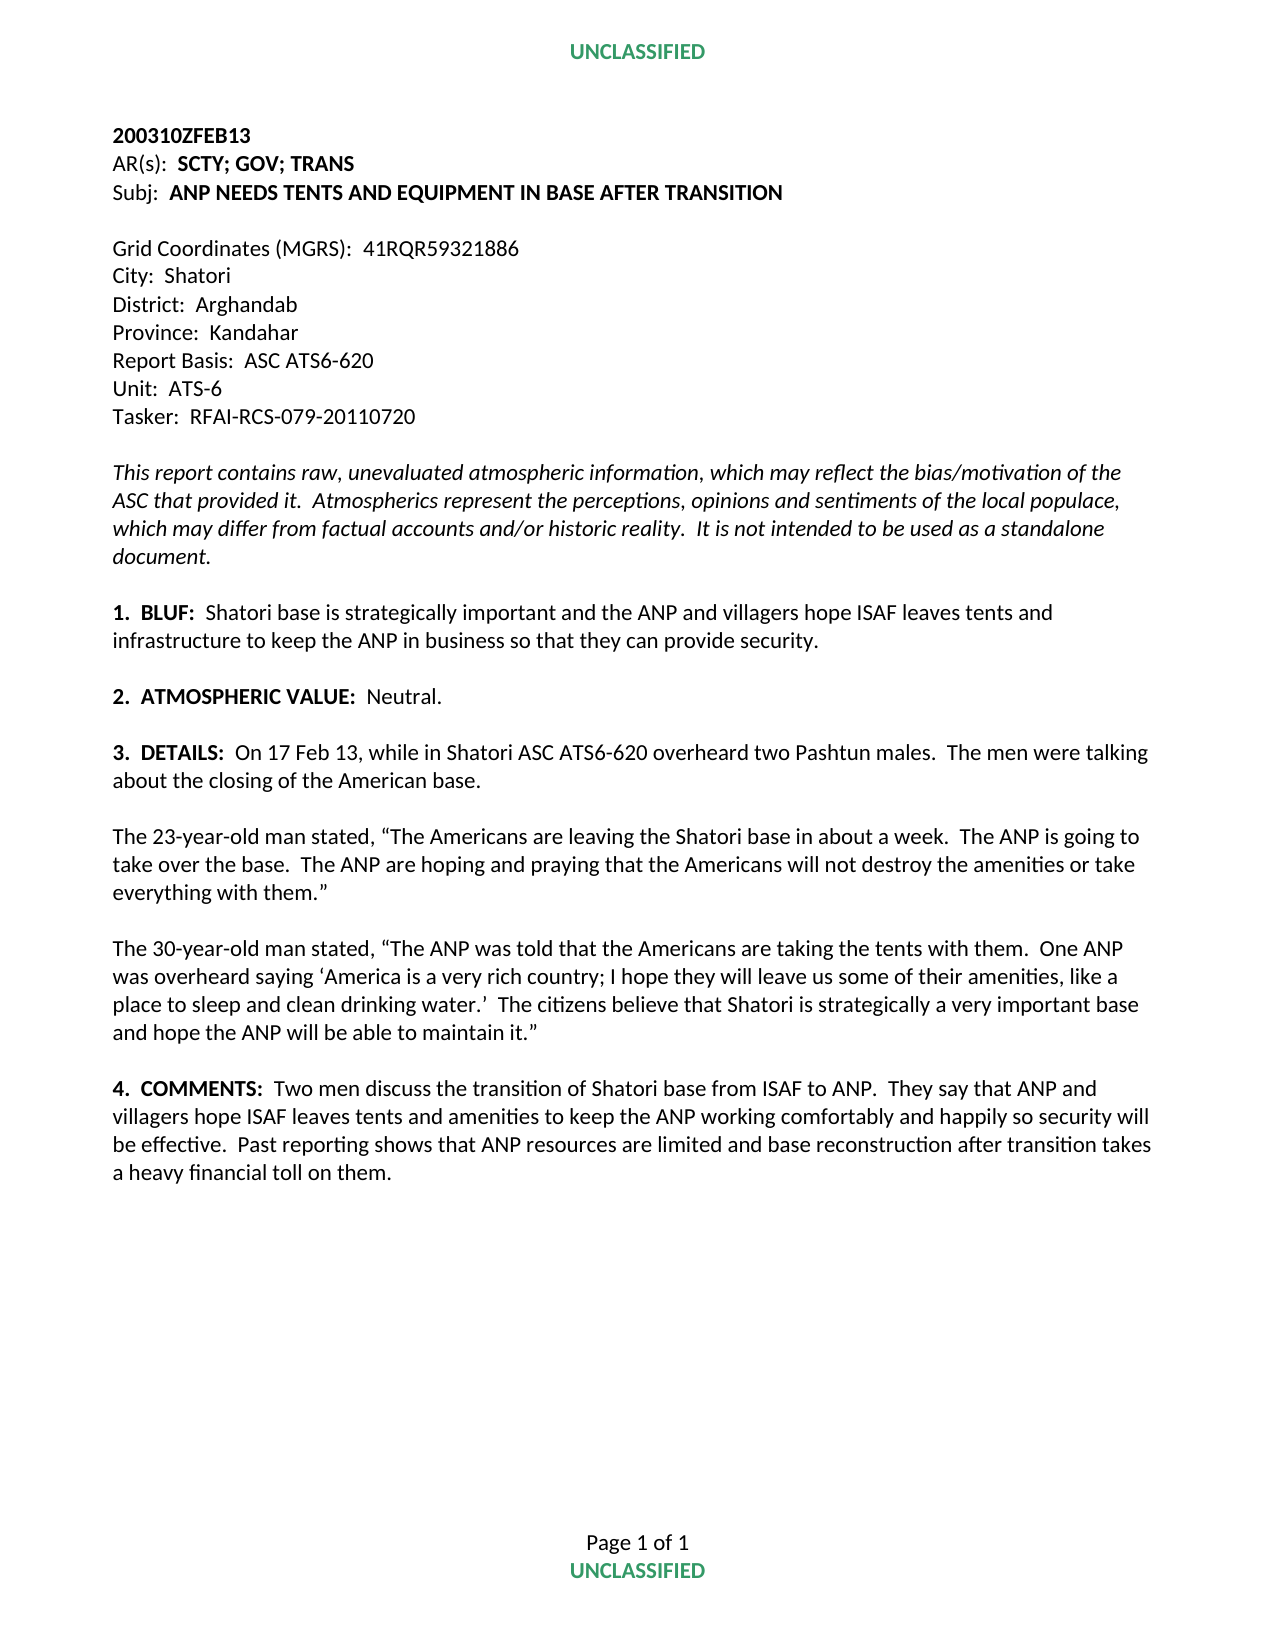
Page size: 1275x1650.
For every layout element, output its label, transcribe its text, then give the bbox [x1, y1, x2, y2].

text District: Arghandab [112, 290, 1162, 318]
text This report contains raw, unevaluated atmospheric information, which may reflect the bias/motivation of the ASC that provided it. Atmospherics represent the perceptions, opinions and sentiments of the local populace, which may differ from factual accounts and/or historic reality. It is not intended to be used as a standalone document. [112, 458, 1162, 570]
text 2. ATMOSPHERIC VALUE: Neutral. [112, 682, 1162, 710]
text Grid Coordinates (MGRS): 41RQR59321886 [112, 234, 1162, 262]
text 1. BLUF: Shatori base is strategically important and the ANP and villagers hope ISAF leaves tents and infrastructure to keep the ANP in business so that they can provide security. [112, 598, 1162, 654]
text City: Shatori [112, 262, 1162, 290]
text The 30-year-old man stated, “The ANP was told that the Americans are taking the tents with them. One ANP was overheard saying ‘America is a very rich country; I hope they will leave us some of their amenities, like a place to sleep and clean drinking water.’ The citizens believe that Shatori is strategically a very important base and hope the ANP will be able to maintain it.” [112, 934, 1162, 1046]
text Province: Kandahar [112, 318, 1162, 346]
text Unit: ATS-6 [112, 374, 1162, 402]
text 4. COMMENTS: Two men discuss the transition of Shatori base from ISAF to ANP. They say that ANP and villagers hope ISAF leaves tents and amenities to keep the ANP working comfortably and happily so security will be effective. Past reporting shows that ANP resources are limited and base reconstruction after transition takes a heavy financial toll on them. [112, 1074, 1162, 1186]
text Tasker: RFAI-RCS-079-20110720 [112, 402, 1162, 430]
text The 23-year-old man stated, “The Americans are leaving the Shatori base in about a week. The ANP is going to take over the base. The ANP are hoping and praying that the Americans will not destroy the amenities or take everything with them.” [112, 822, 1162, 906]
text Report Basis: ASC ATS6-620 [112, 346, 1162, 374]
text 3. DETAILS: On 17 Feb 13, while in Shatori ASC ATS6-620 overheard two Pashtun males. The men were talking about the closing of the American base. [112, 738, 1162, 794]
